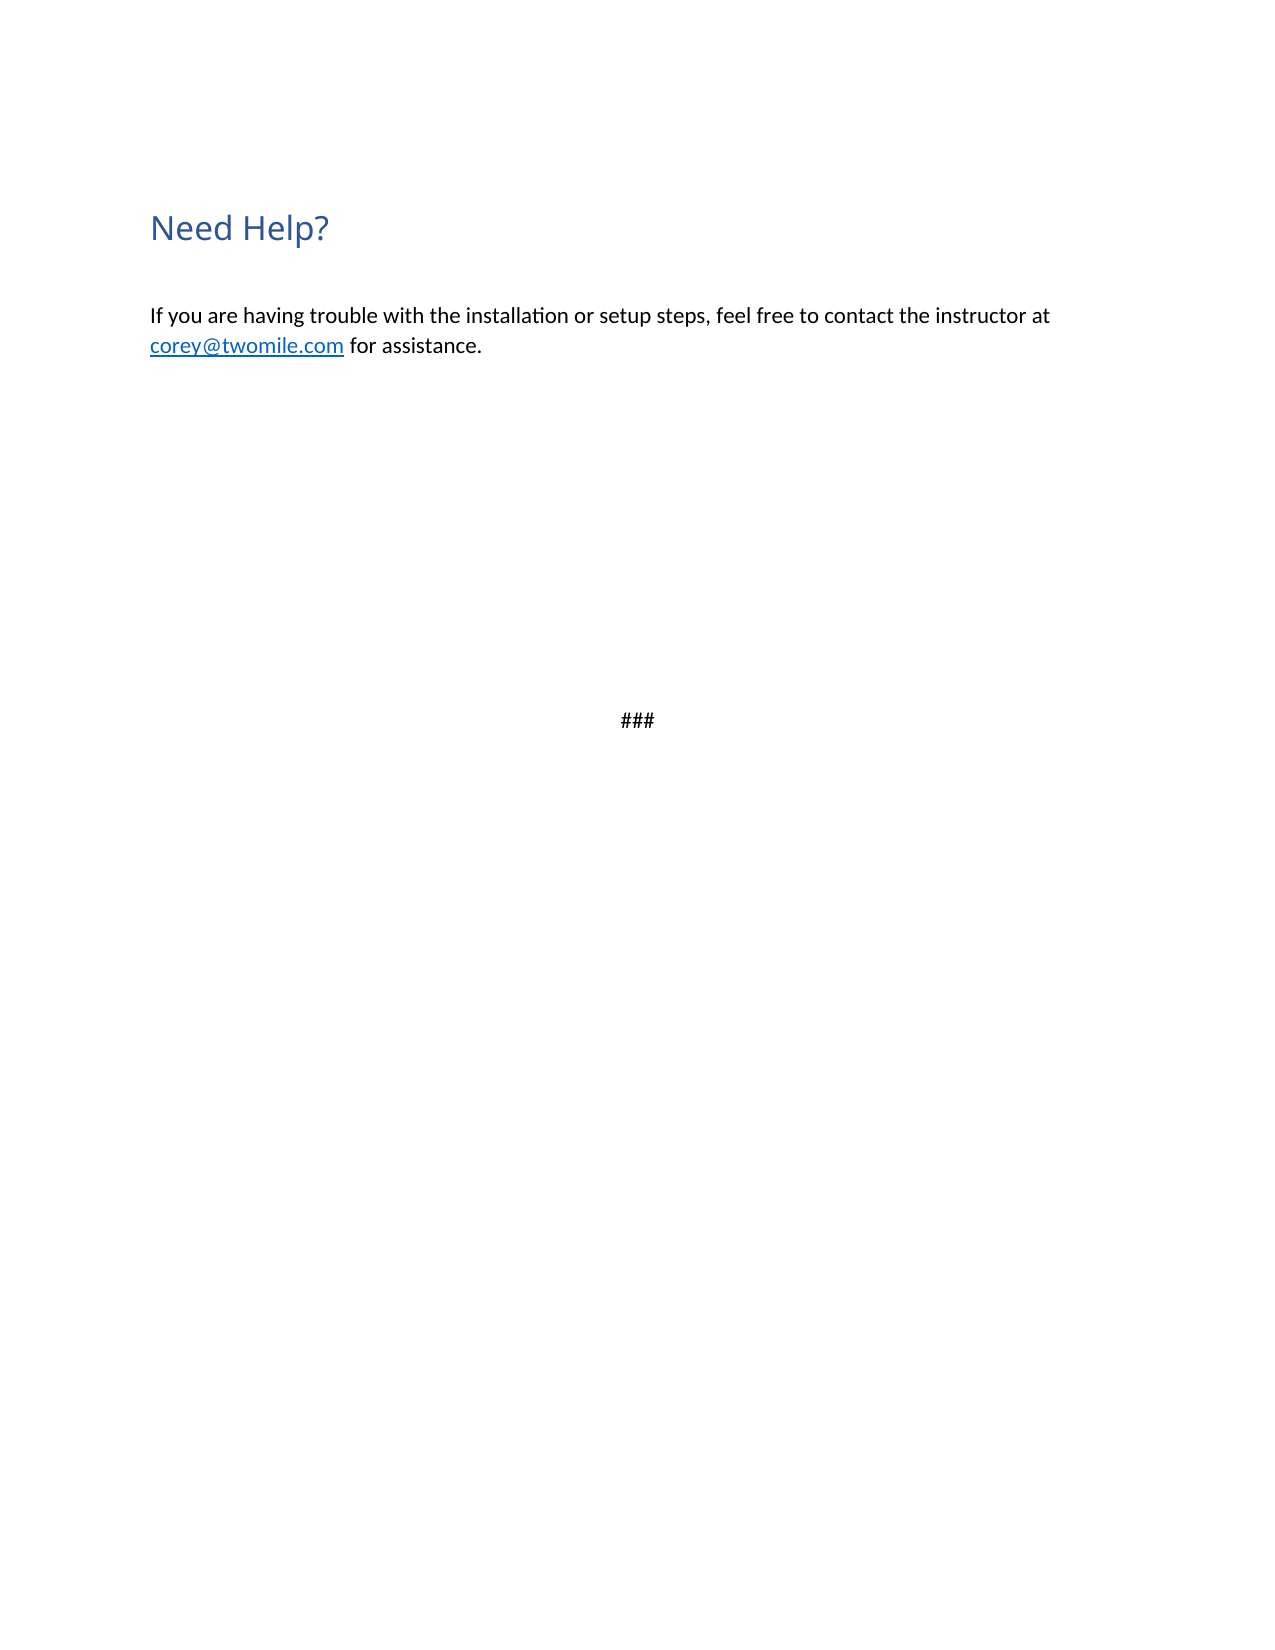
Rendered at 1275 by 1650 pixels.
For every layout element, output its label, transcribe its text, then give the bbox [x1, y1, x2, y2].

text ### [150, 706, 1125, 734]
subtitle Need Help? [150, 205, 1125, 251]
text If you are having trouble with the installation or setup steps, feel free to contact the instructor at corey@twomile.com for assistance. [150, 301, 1125, 359]
